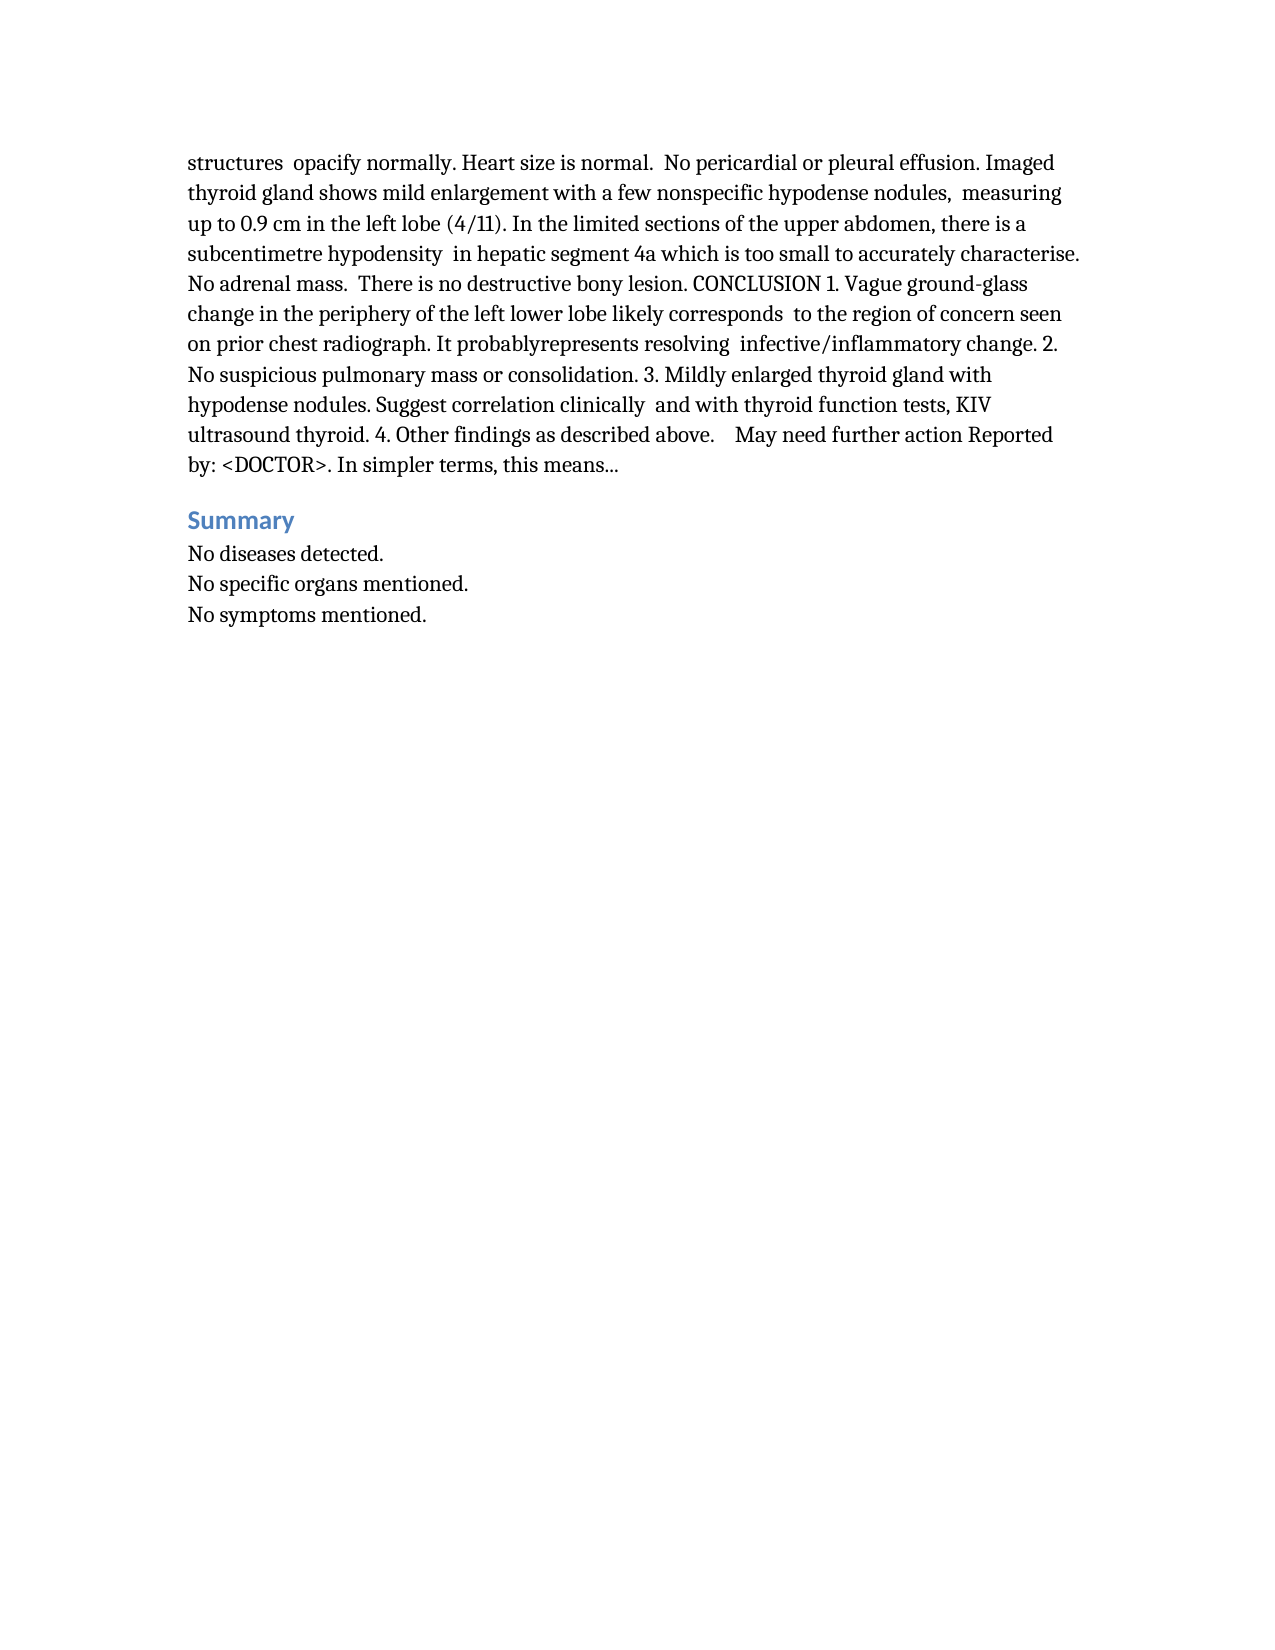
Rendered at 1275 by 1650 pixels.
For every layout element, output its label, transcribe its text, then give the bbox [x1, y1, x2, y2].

text No diseases detected. No specific organs mentioned. No symptoms mentioned. [187, 541, 1087, 628]
subtitle Summary [187, 503, 1087, 536]
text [187, 150, 1087, 478]
